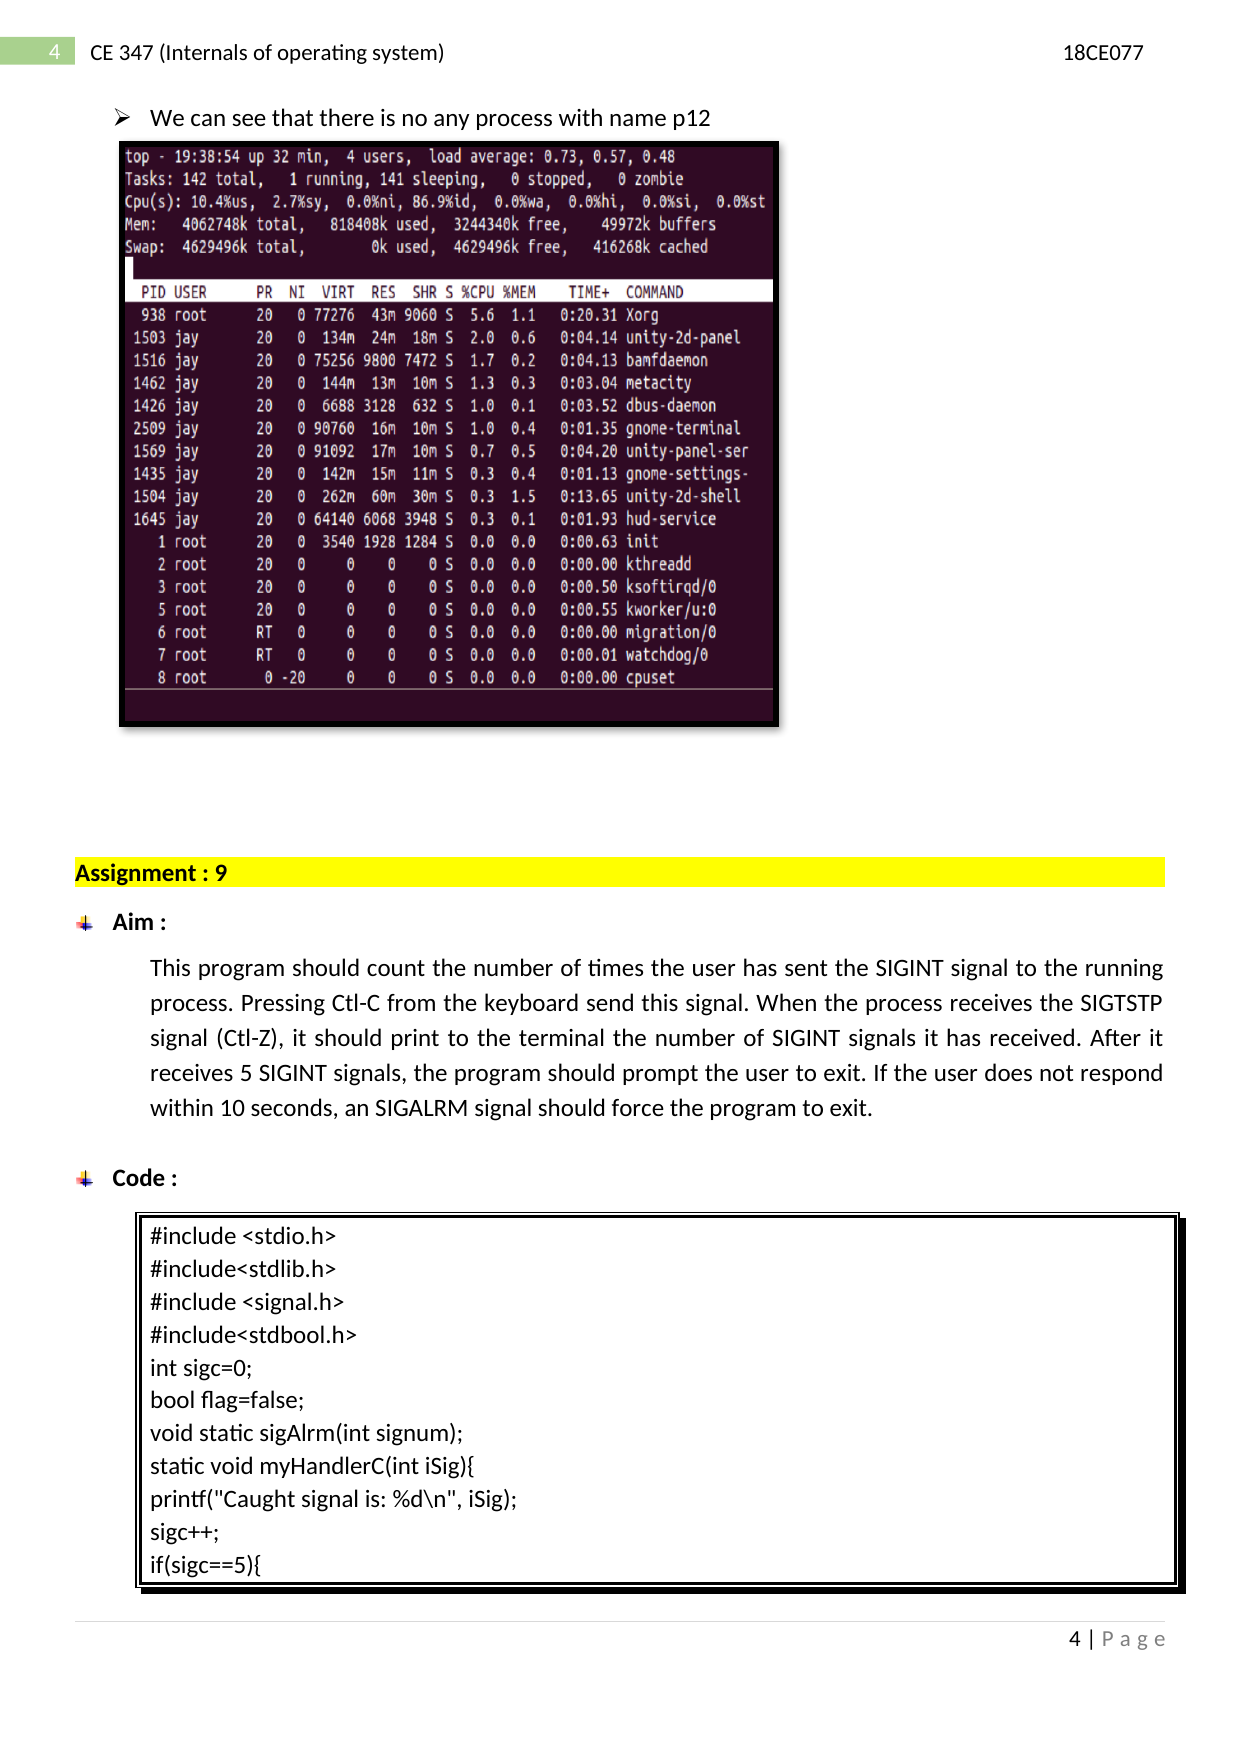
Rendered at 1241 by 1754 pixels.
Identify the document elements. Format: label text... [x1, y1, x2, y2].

picture [76, 914, 93, 931]
text #include <signal.h> [142, 1278, 1174, 1311]
text int sigc=0; [142, 1343, 1174, 1376]
text void static sigAlrm(int signum); [142, 1409, 1174, 1442]
text bool flag=false; [142, 1376, 1174, 1409]
list Code : [75, 1162, 1165, 1193]
text printf("Caught signal is: %d\n", iSig); [142, 1475, 1174, 1508]
list Aim : [75, 906, 1165, 937]
text #include<stdlib.h> [142, 1245, 1174, 1278]
list This program should count the number of times the user has sent the SIGINT signal to the running process. Pressing Ctl-C from the keyboard send this signal. When the process receives the SIGTSTP signal (Ctl-Z), it should print to the terminal the number of SIGINT signals it has received. After it receives 5 SIGINT signals, the program should prompt the user to exit. If the user does not respond within 10 seconds, an SIGALRM signal should force the program to exit. [150, 952, 1165, 1123]
text #include <stdio.h> [142, 1218, 1174, 1245]
text #include<stdbool.h> [142, 1311, 1174, 1343]
picture [76, 1169, 93, 1187]
text Assignment : 9 [75, 857, 1165, 887]
text static void myHandlerC(int iSig){ [142, 1442, 1174, 1475]
text sigc++; [142, 1508, 1174, 1541]
picture [125, 147, 773, 721]
text if(sigc==5){ [142, 1541, 1174, 1582]
list We can see that there is no any process with name p12 [112, 102, 1165, 132]
